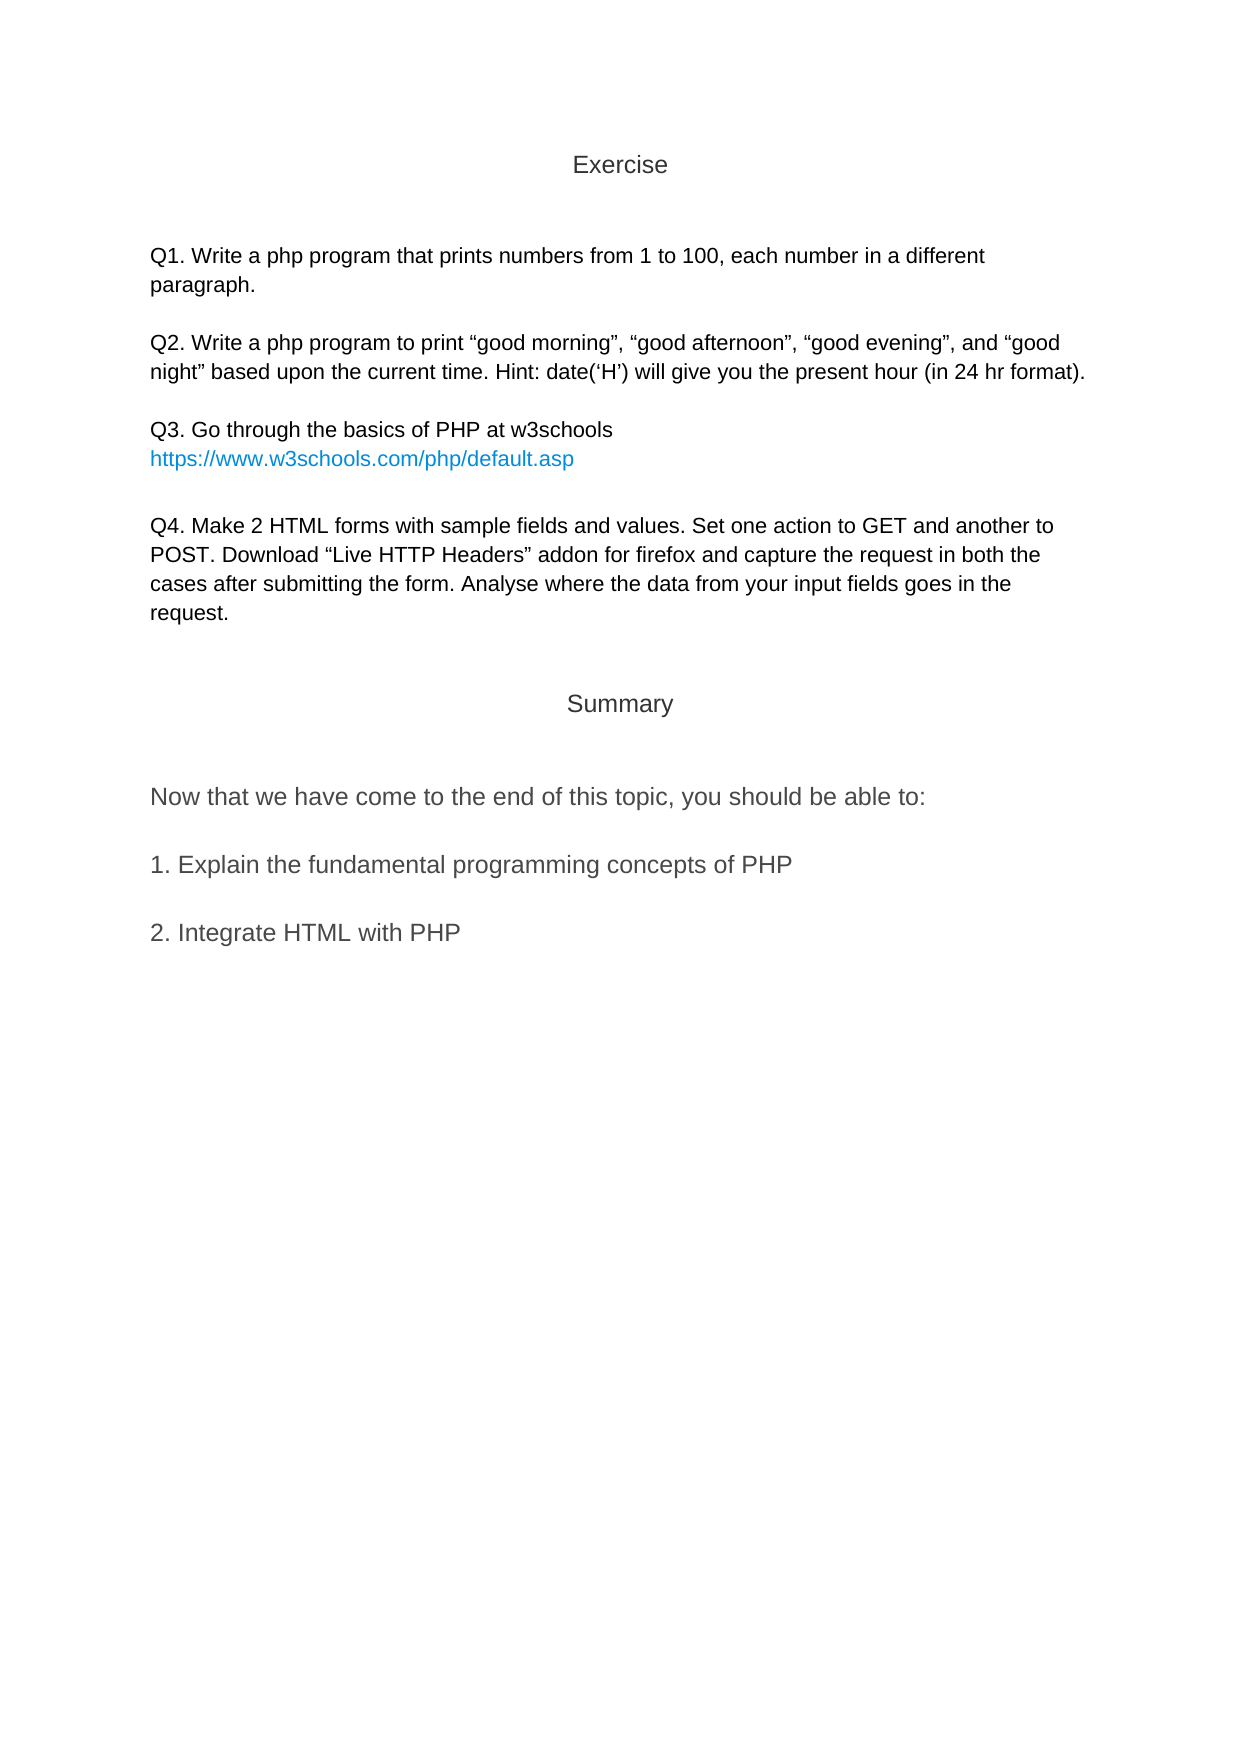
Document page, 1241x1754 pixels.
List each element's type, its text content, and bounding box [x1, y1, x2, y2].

text 2. Integrate HTML with PHP [150, 918, 1090, 946]
text Q1. Write a php program that prints numbers from 1 to 100, each number in a different paragraph. [150, 243, 1090, 297]
text https://www.w3schools.com/php/default.asp [150, 446, 1090, 471]
text Now that we have come to the end of this topic, you should be able to: [150, 782, 1090, 811]
text Q2. Write a php program to print “good morning”, “good afternoon”, “good evening”, and “good night” based upon the current time. Hint: date(‘H’) will give you the present hour (in 24 hr format). [150, 330, 1090, 384]
text Exercise [150, 150, 1090, 179]
text 1. Explain the fundamental programming concepts of PHP [150, 850, 1090, 878]
text Q3. Go through the basics of PHP at w3schools [150, 417, 1090, 442]
text Summary [150, 689, 1090, 718]
text Q4. Make 2 HTML forms with sample fields and values. Set one action to GET and another to POST. Download “Live HTTP Headers” addon for firefox and capture the request in both the cases after submitting the form. Analyse where the data from your input fields goes in the request. [150, 513, 1090, 625]
